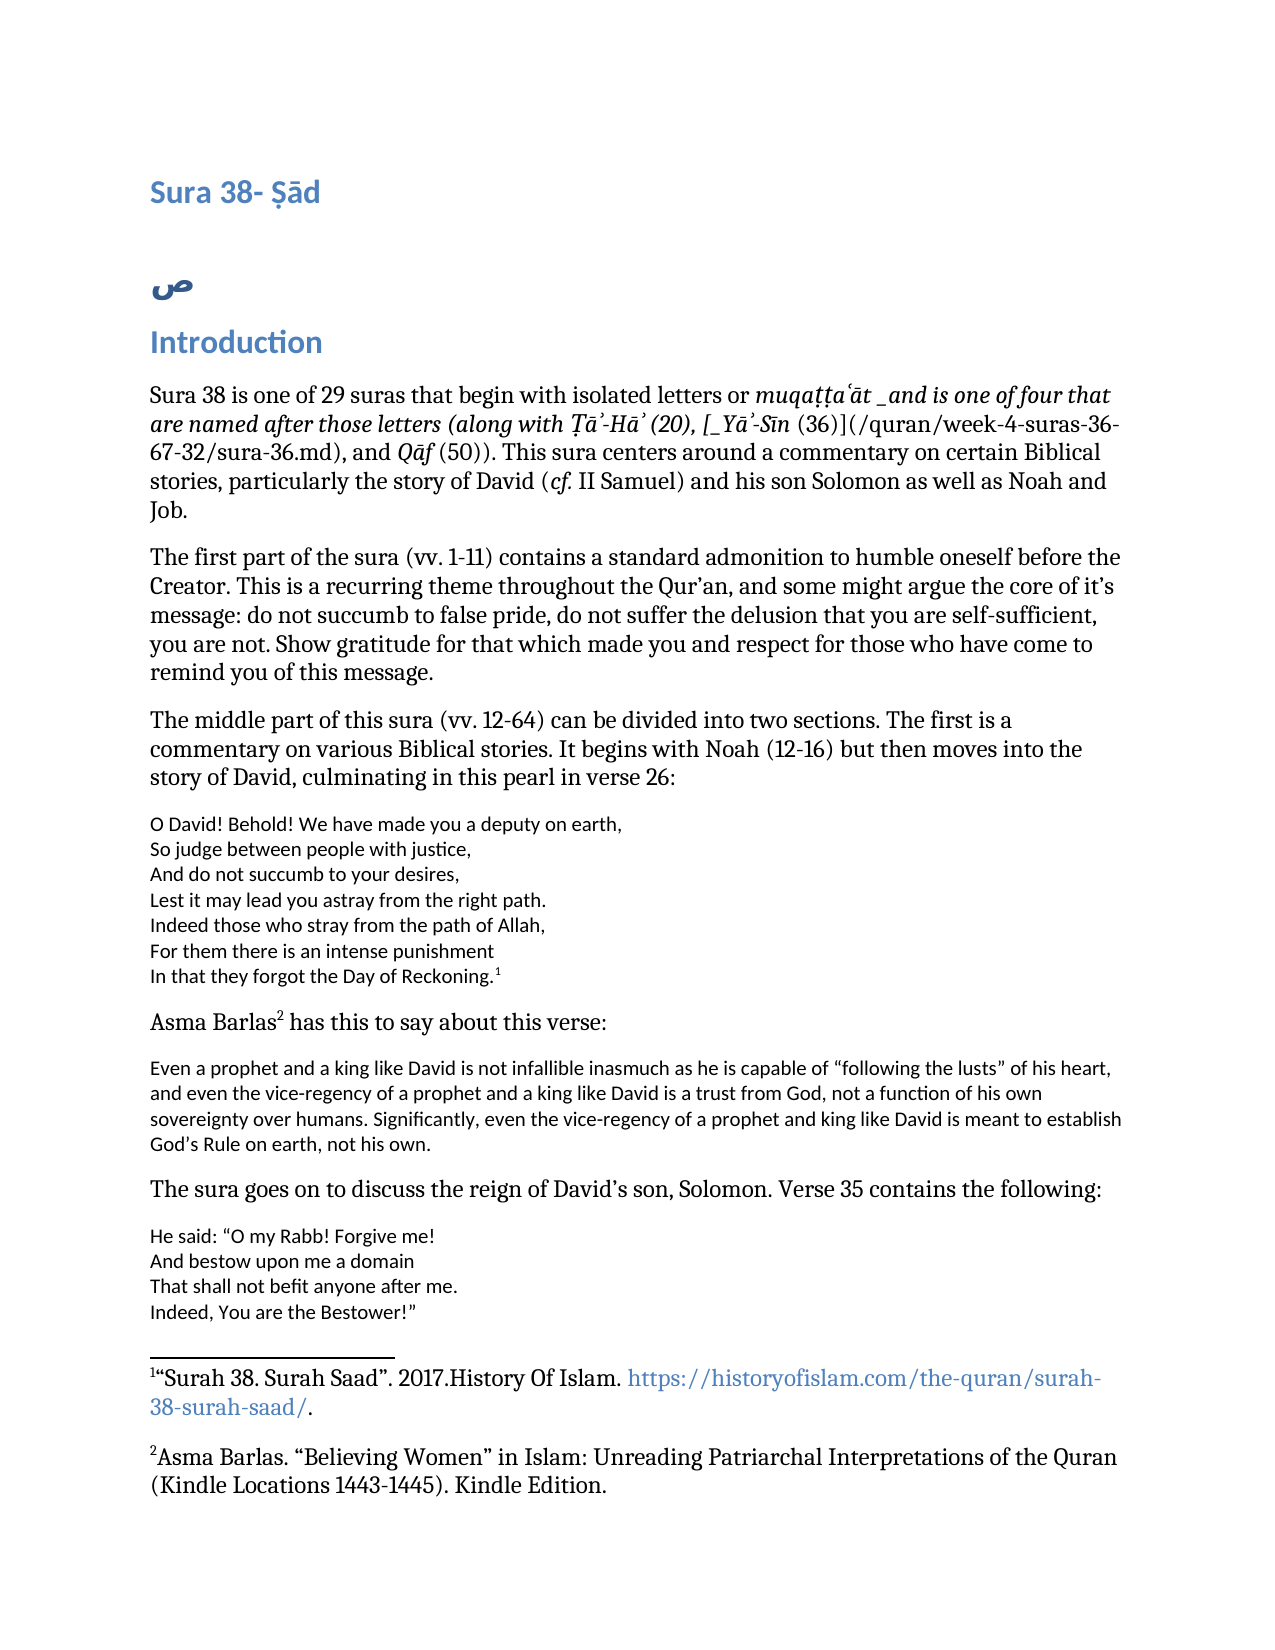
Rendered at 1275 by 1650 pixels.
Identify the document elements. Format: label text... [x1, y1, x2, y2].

text The first part of the sura (vv. 1-11) contains a standard admonition to humble oneself before the Creator. This is a recurring theme throughout the Qur’an, and some might argue the core of it’s message: do not succumb to false pride, do not suffer the delusion that you are self-sufficient, you are not. Show gratitude for that which made you and respect for those who have come to remind you of this message. [150, 543, 1125, 687]
subtitle Introduction [150, 321, 1125, 362]
text He said: “O my Rabb! Forgive me! And bestow upon me a domain That shall not befit anyone after me. Indeed, You are the Bestower!” [150, 1223, 1125, 1324]
text Even a prophet and a king like David is not infallible inasmuch as he is capable of “following the lusts” of his heart, and even the vice-regency of a prophet and a king like David is a trust from God, not a function of his own sovereignty over humans. Significantly, even the vice-regency of a prophet and king like David is meant to establish God’s Rule on earth, not his own. [150, 1055, 1125, 1157]
text O David! Behold! We have made you a deputy on earth, So judge between people with justice, And do not succumb to your desires, Lest it may lead you astray from the right path. Indeed those who stray from the path of Allah, For them there is an intense punishment In that they forgot the Day of Reckoning. [150, 811, 1125, 989]
text Sura 38 is one of 29 suras that begin with isolated letters or muqaṭṭaʿāt _and is one of four that are named after those letters (along with Ṭāʾ-Hāʾ (20), [_Yāʾ-Sīn (36)](/quran/week-4-suras-36-67-32/sura-36.md), and Qāf (50)). This sura centers around a commentary on certain Biblical stories, particularly the story of David (cf. II Samuel) and his son Solomon as well as Noah and Job. [150, 381, 1125, 524]
subtitle Sura 38- Ṣād [150, 171, 1125, 212]
subtitle ص [150, 262, 1125, 300]
text Asma Barlas has this to say about this verse: [150, 1007, 1125, 1036]
text The sura goes on to discuss the reign of David’s son, Solomon. Verse 35 contains the following: [150, 1175, 1125, 1204]
text The middle part of this sura (vv. 12-64) can be divided into two sections. The first is a commentary on various Biblical stories. It begins with Noah (12-16) but then moves into the story of David, culminating in this pearl in verse 26: [150, 706, 1125, 792]
